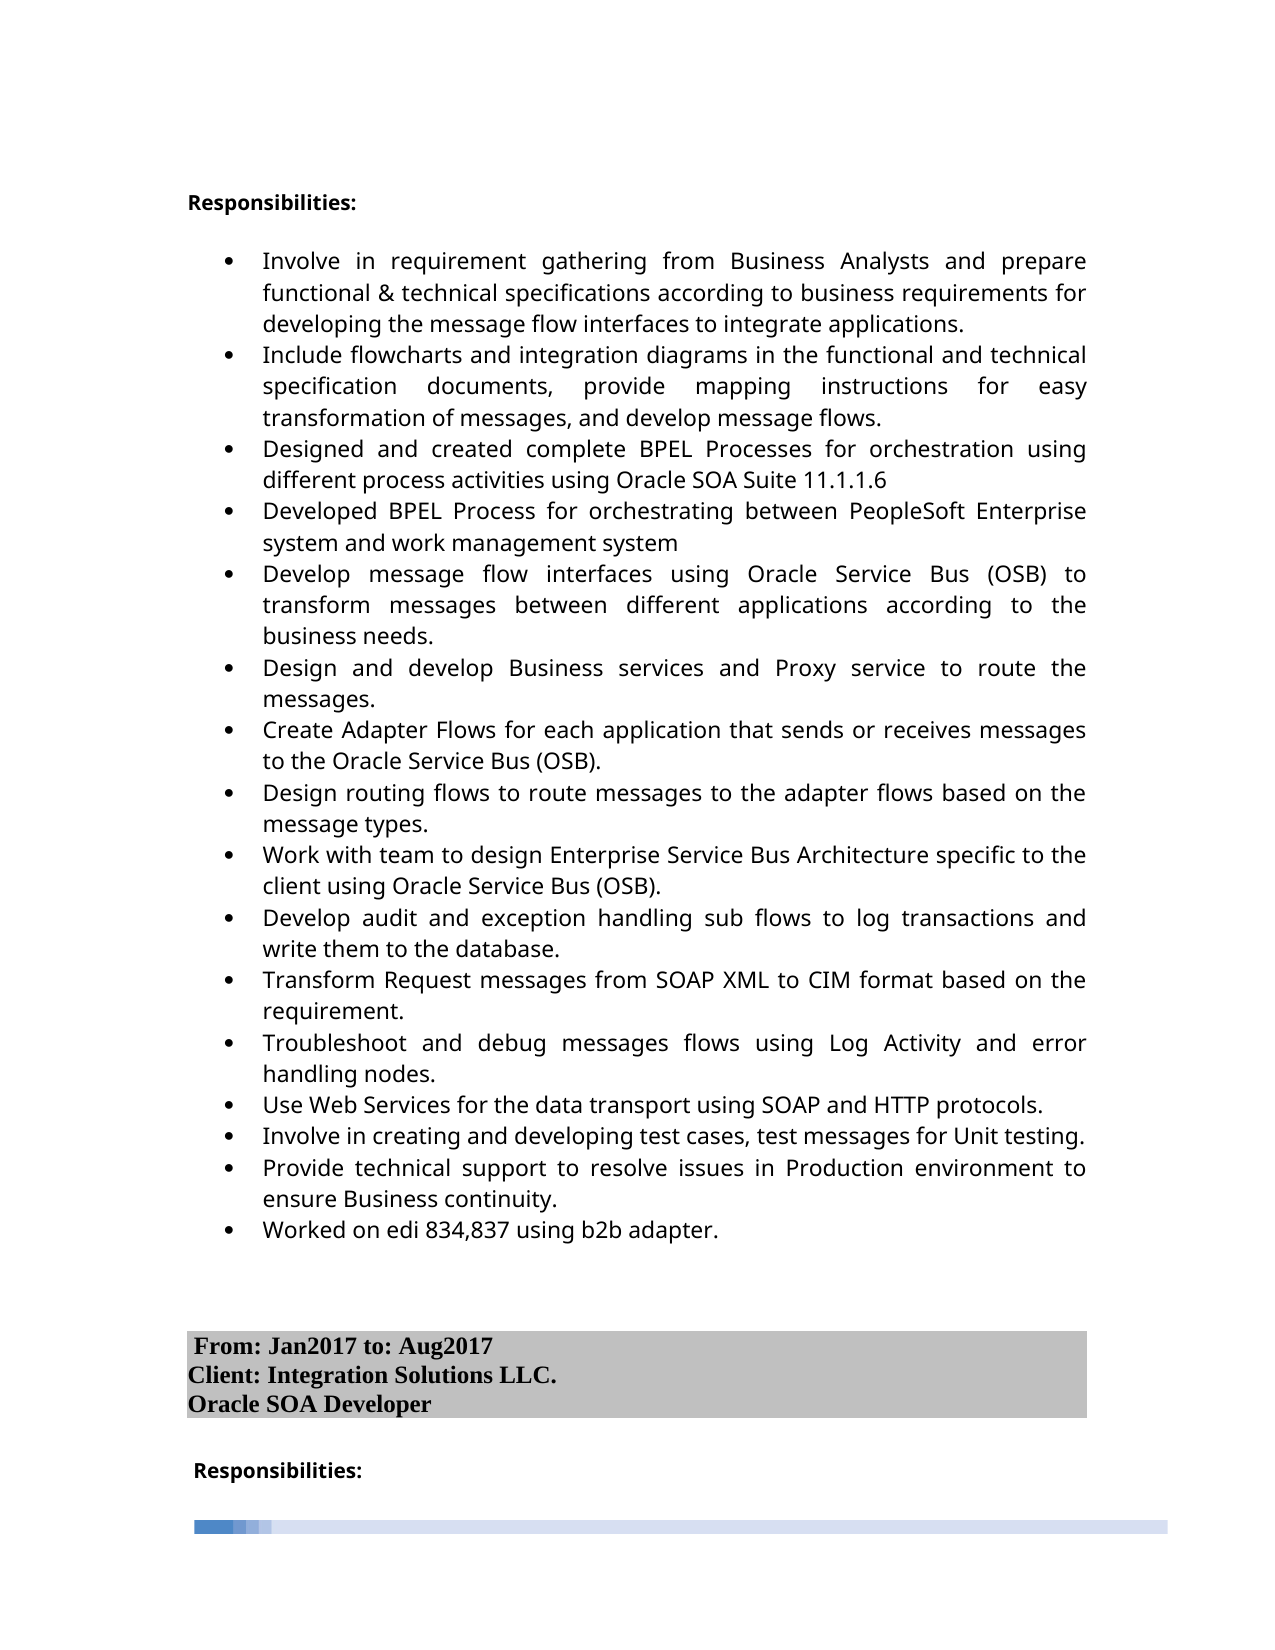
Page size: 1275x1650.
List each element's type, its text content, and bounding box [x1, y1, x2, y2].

list Involve in requirement gathering from Business Analysts and prepare functional & technical specifications according to business requirements for developing the message flow interfaces to integrate applications. [225, 245, 1087, 339]
list Develop audit and exception handling sub flows to log transactions and write them to the database. [225, 901, 1087, 964]
list Provide technical support to resolve issues in Production environment to ensure Business continuity. [225, 1151, 1087, 1214]
list Transform Request messages from SOAP XML to CIM format based on the requirement. [225, 964, 1087, 1026]
list Develop message flow interfaces using Oracle Service Bus (OSB) to transform messages between different applications according to the business needs. [225, 558, 1087, 651]
text Responsibilities: [187, 188, 1087, 216]
list Troubleshoot and debug messages flows using Log Activity and error handling nodes. [225, 1026, 1087, 1089]
list Worked on edi 834,837 using b2b adapter. [225, 1214, 1087, 1245]
list Work with team to design Enterprise Service Bus Architecture specific to the client using Oracle Service Bus (OSB). [225, 839, 1087, 901]
list Include flowcharts and integration diagrams in the functional and technical specification documents, provide mapping instructions for easy transformation of messages, and develop message flows. [225, 339, 1087, 433]
text Oracle SOA Developer [187, 1389, 1087, 1418]
text From: Jan2017 to: Aug2017 [187, 1331, 1087, 1360]
text Client: Integration Solutions LLC. [187, 1360, 1087, 1389]
list Use Web Services for the data transport using SOAP and HTTP protocols. [225, 1089, 1087, 1120]
picture [194, 1520, 1168, 1534]
list Developed BPEL Process for orchestrating between PeopleSoft Enterprise system and work management system [225, 495, 1087, 558]
text Responsibilities: [187, 1456, 1087, 1484]
list Involve in creating and developing test cases, test messages for Unit testing. [225, 1120, 1087, 1151]
list Create Adapter Flows for each application that sends or receives messages to the Oracle Service Bus (OSB). [225, 714, 1087, 776]
list Designed and created complete BPEL Processes for orchestration using different process activities using Oracle SOA Suite 11.1.1.6 [225, 433, 1087, 495]
list Design routing flows to route messages to the adapter flows based on the message types. [225, 776, 1087, 839]
list Design and develop Business services and Proxy service to route the messages. [225, 651, 1087, 714]
